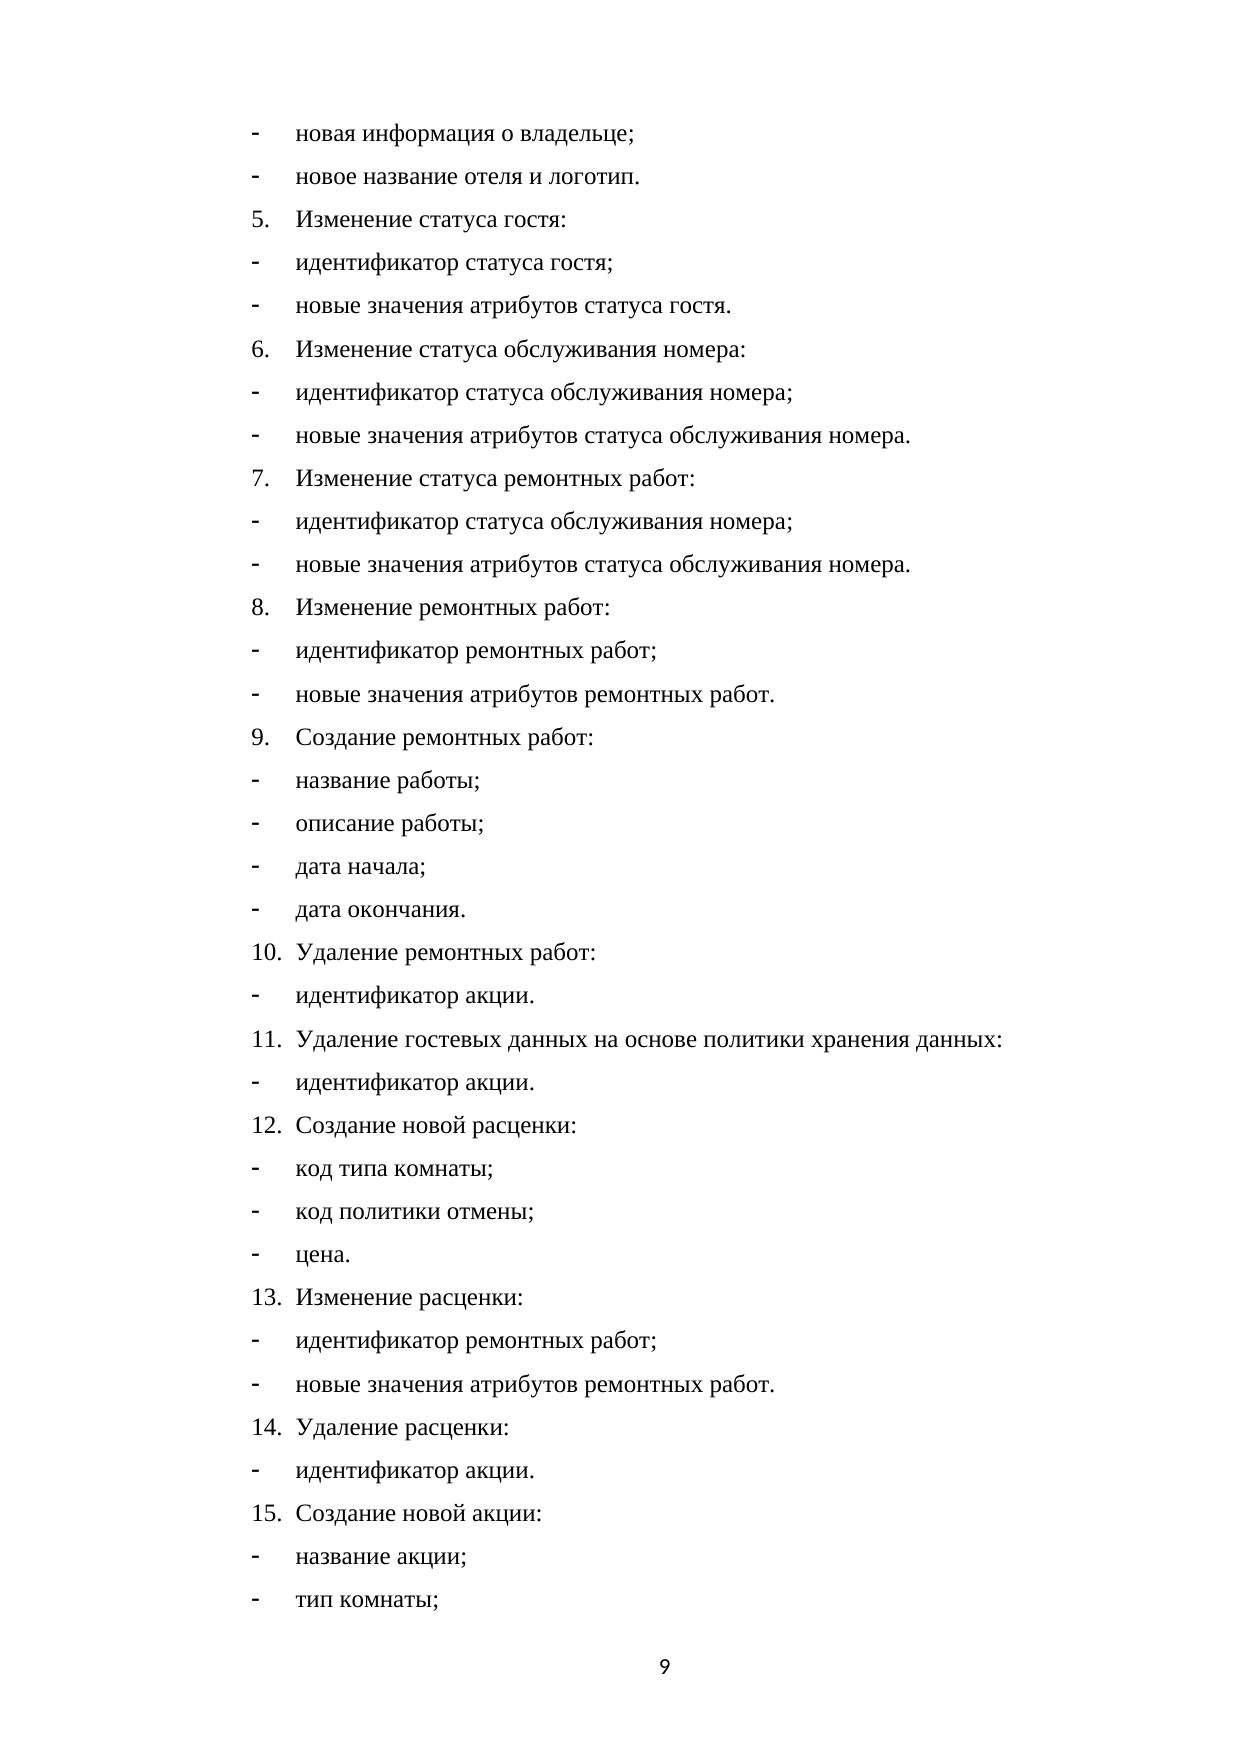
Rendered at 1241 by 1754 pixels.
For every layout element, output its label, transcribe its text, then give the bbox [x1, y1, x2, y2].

list Изменение расценки: [177, 1282, 1152, 1311]
list идентификатор статуса обслуживания номера; [177, 506, 1152, 535]
list дата начала; [177, 851, 1152, 880]
list Изменение статуса гостя: [177, 204, 1152, 233]
list новое название отеля и логотип. [177, 161, 1152, 190]
list идентификатор ремонтных работ; [177, 636, 1152, 664]
list идентификатор ремонтных работ; [177, 1326, 1152, 1354]
list новые значения атрибутов ремонтных работ. [177, 679, 1152, 707]
list новые значения атрибутов статуса гостя. [177, 291, 1152, 319]
list новые значения атрибутов статуса обслуживания номера. [177, 420, 1152, 449]
list код типа комнаты; [177, 1153, 1152, 1182]
list новые значения атрибутов статуса обслуживания номера. [177, 549, 1152, 578]
list идентификатор статуса гостя; [177, 247, 1152, 276]
list Создание ремонтных работ: [177, 722, 1152, 751]
list код политики отмены; [177, 1196, 1152, 1225]
list цена. [177, 1239, 1152, 1268]
list идентификатор акции. [177, 981, 1152, 1009]
list Изменение статуса обслуживания номера: [177, 334, 1152, 362]
list новая информация о владельце; [177, 118, 1152, 147]
list идентификатор статуса обслуживания номера; [177, 377, 1152, 406]
list Изменение статуса ремонтных работ: [177, 463, 1152, 492]
list Создание новой акции: [177, 1498, 1152, 1527]
list идентификатор акции. [177, 1455, 1152, 1484]
list название акции; [177, 1541, 1152, 1570]
list Изменение ремонтных работ: [177, 592, 1152, 621]
list описание работы; [177, 808, 1152, 837]
list Удаление расценки: [177, 1412, 1152, 1441]
list Удаление ремонтных работ: [177, 937, 1152, 966]
list дата окончания. [177, 894, 1152, 923]
list идентификатор акции. [177, 1067, 1152, 1096]
list Создание новой расценки: [177, 1110, 1152, 1139]
list название работы; [177, 765, 1152, 794]
list тип комнаты; [177, 1584, 1152, 1613]
list новые значения атрибутов ремонтных работ. [177, 1369, 1152, 1397]
list Удаление гостевых данных на основе политики хранения данных: [177, 1024, 1152, 1052]
